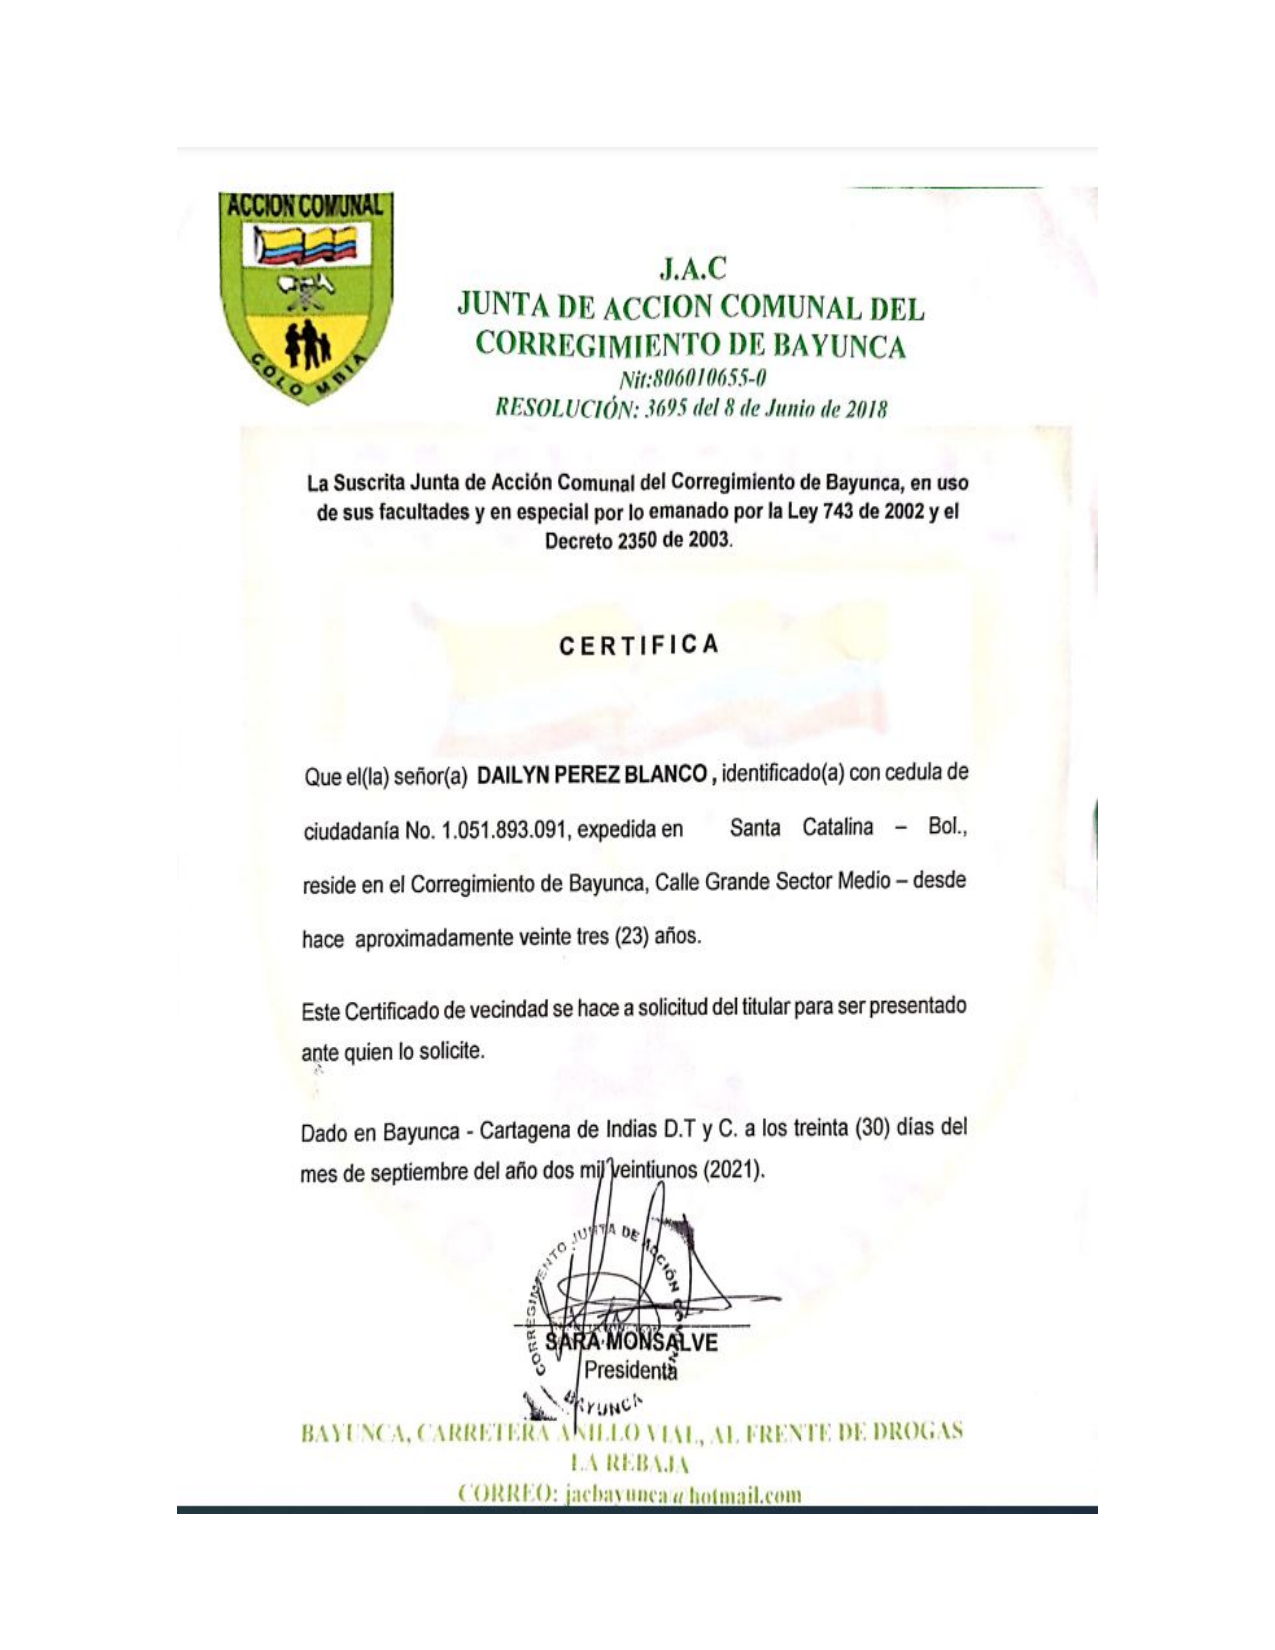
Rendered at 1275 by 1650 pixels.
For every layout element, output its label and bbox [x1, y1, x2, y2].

picture [177, 147, 1098, 1514]
